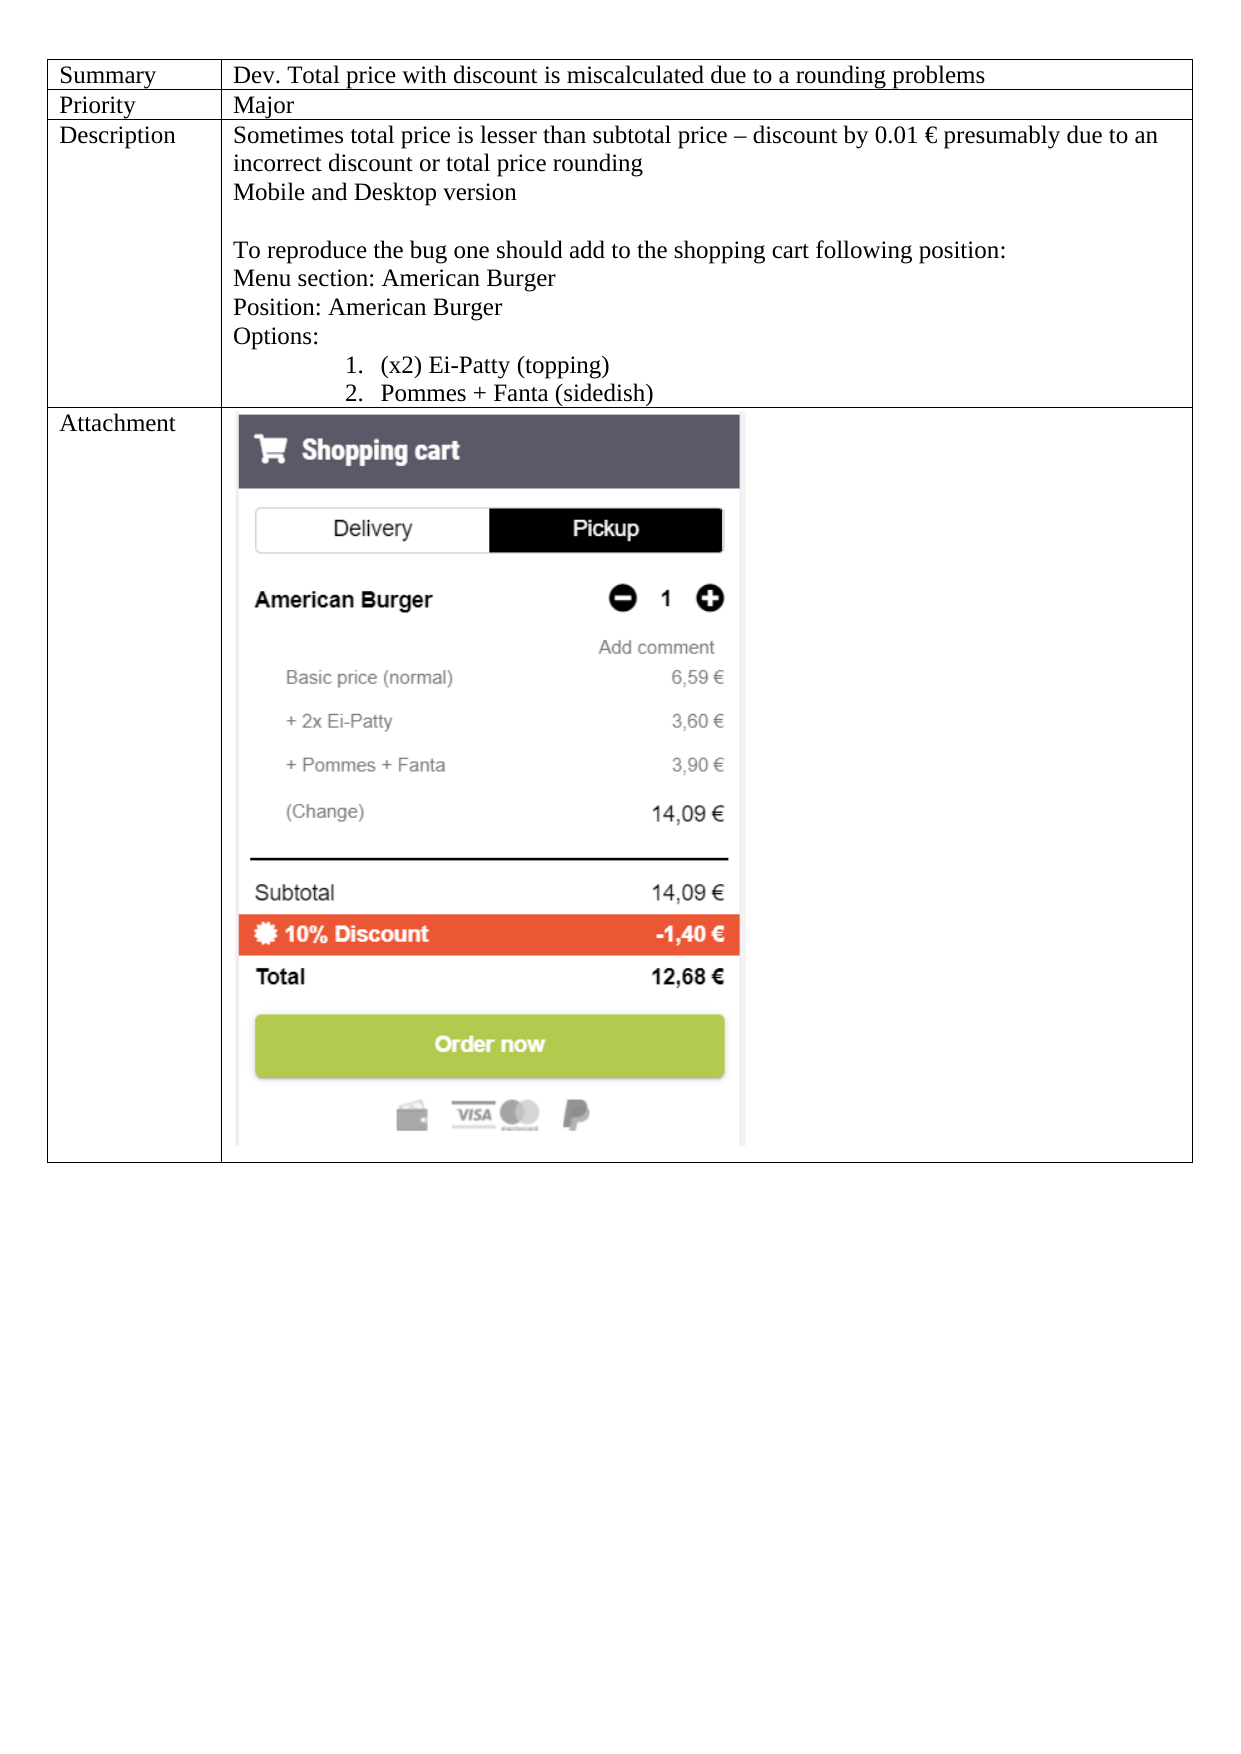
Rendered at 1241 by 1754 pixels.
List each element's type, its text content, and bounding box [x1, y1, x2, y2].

table_cell Priority [48, 90, 221, 119]
table_cell Description [48, 120, 221, 407]
table_header Summary [48, 60, 221, 89]
picture [234, 411, 746, 1146]
table_header Dev. Total price with discount is miscalculated due to a rounding problems [222, 60, 1192, 89]
table_cell Major [222, 90, 1192, 119]
table_cell Sometimes total price is lesser than subtotal price – discount by 0.01 € presumably due to an incorrect discount or total price rounding Mobile and Desktop version To reproduce the bug one should add to the shopping cart following position: Menu section: American Burger Position: American Burger Options: (x2) Ei-Patty (topping) Pommes + Fanta (sidedish) [222, 120, 1192, 407]
table_cell Attachment [48, 408, 221, 1162]
table_cell [222, 408, 1192, 1162]
